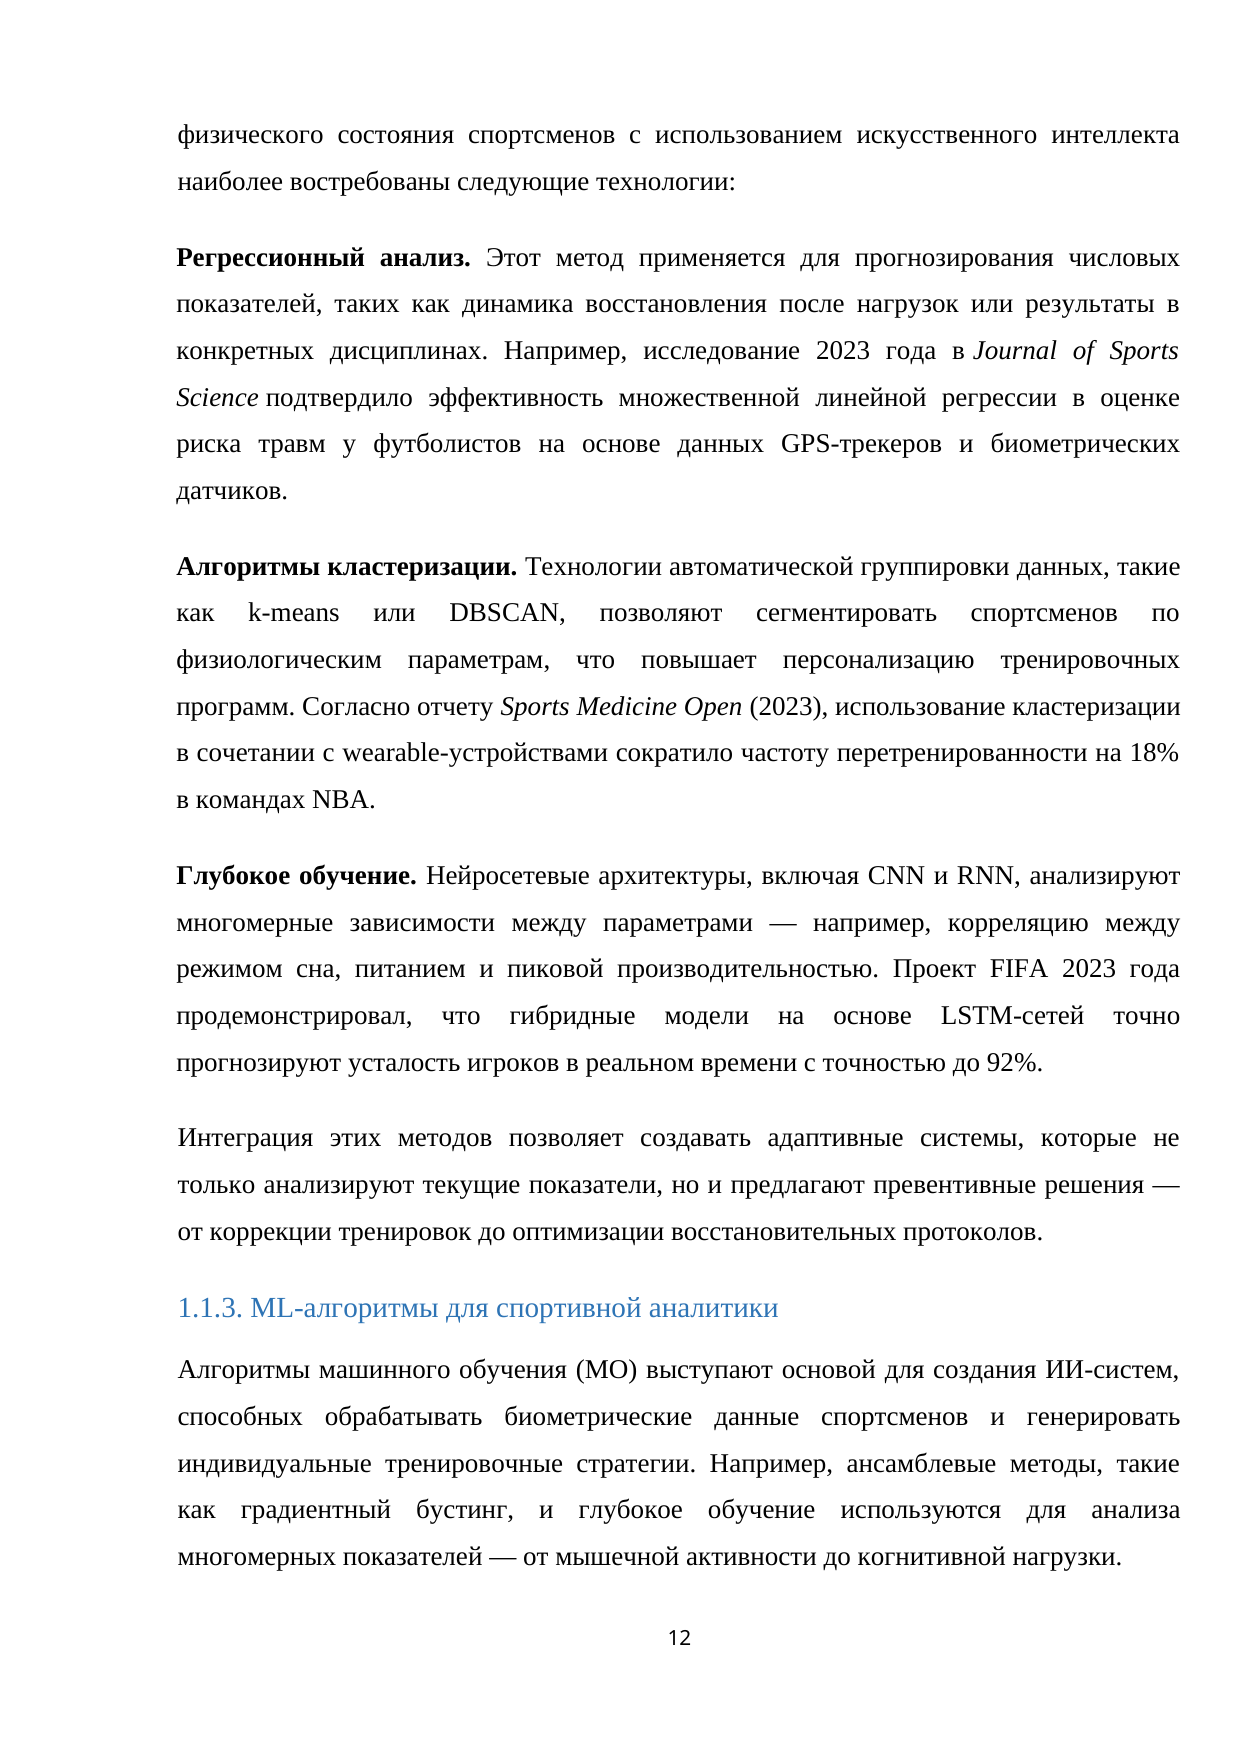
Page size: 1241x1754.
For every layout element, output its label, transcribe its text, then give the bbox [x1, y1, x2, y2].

subtitle 1.1.3. ML-алгоритмы для спортивной аналитики [177, 1291, 1181, 1324]
text Глубокое обучение. Нейросетевые архитектуры, включая CNN и RNN, анализируют многомерные зависимости между параметрами — например, корреляцию между режимом сна, питанием и пиковой производительностью. Проект FIFA 2023 года продемонстрировал, что гибридные модели на основе LSTM-сетей точно прогнозируют усталость игроков в реальном времени с точностью до 92%. [176, 859, 1181, 1077]
text Алгоритмы кластеризации. Технологии автоматической группировки данных, такие как k-means или DBSCAN, позволяют сегментировать спортсменов по физиологическим параметрам, что повышает персонализацию тренировочных программ. Согласно отчету Sports Medicine Open (2023), использование кластеризации в сочетании с wearable-устройствами сократило частоту перетренированности на 18% в командах NBA. [176, 550, 1181, 814]
text Интеграция этих методов позволяет создавать адаптивные системы, которые не только анализируют текущие показатели, но и предлагают превентивные решения — от коррекции тренировок до оптимизации восстановительных протоколов. [177, 1121, 1181, 1246]
text Алгоритмы машинного обучения (МО) выступают основой для создания ИИ-систем, способных обрабатывать биометрические данные спортсменов и генерировать индивидуальные тренировочные стратегии. Например, ансамблевые методы, такие как градиентный бустинг, и глубокое обучение используются для анализа многомерных показателей — от мышечной активности до когнитивной нагрузки. [177, 1353, 1181, 1571]
text Регрессионный анализ. Этот метод применяется для прогнозирования числовых показателей, таких как динамика восстановления после нагрузок или результаты в конкретных дисциплинах. Например, исследование 2023 года в Journal of Sports Science подтвердило эффективность множественной линейной регрессии в оценке риска травм у футболистов на основе данных GPS-трекеров и биометрических датчиков. [176, 241, 1181, 505]
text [177, 118, 1181, 196]
